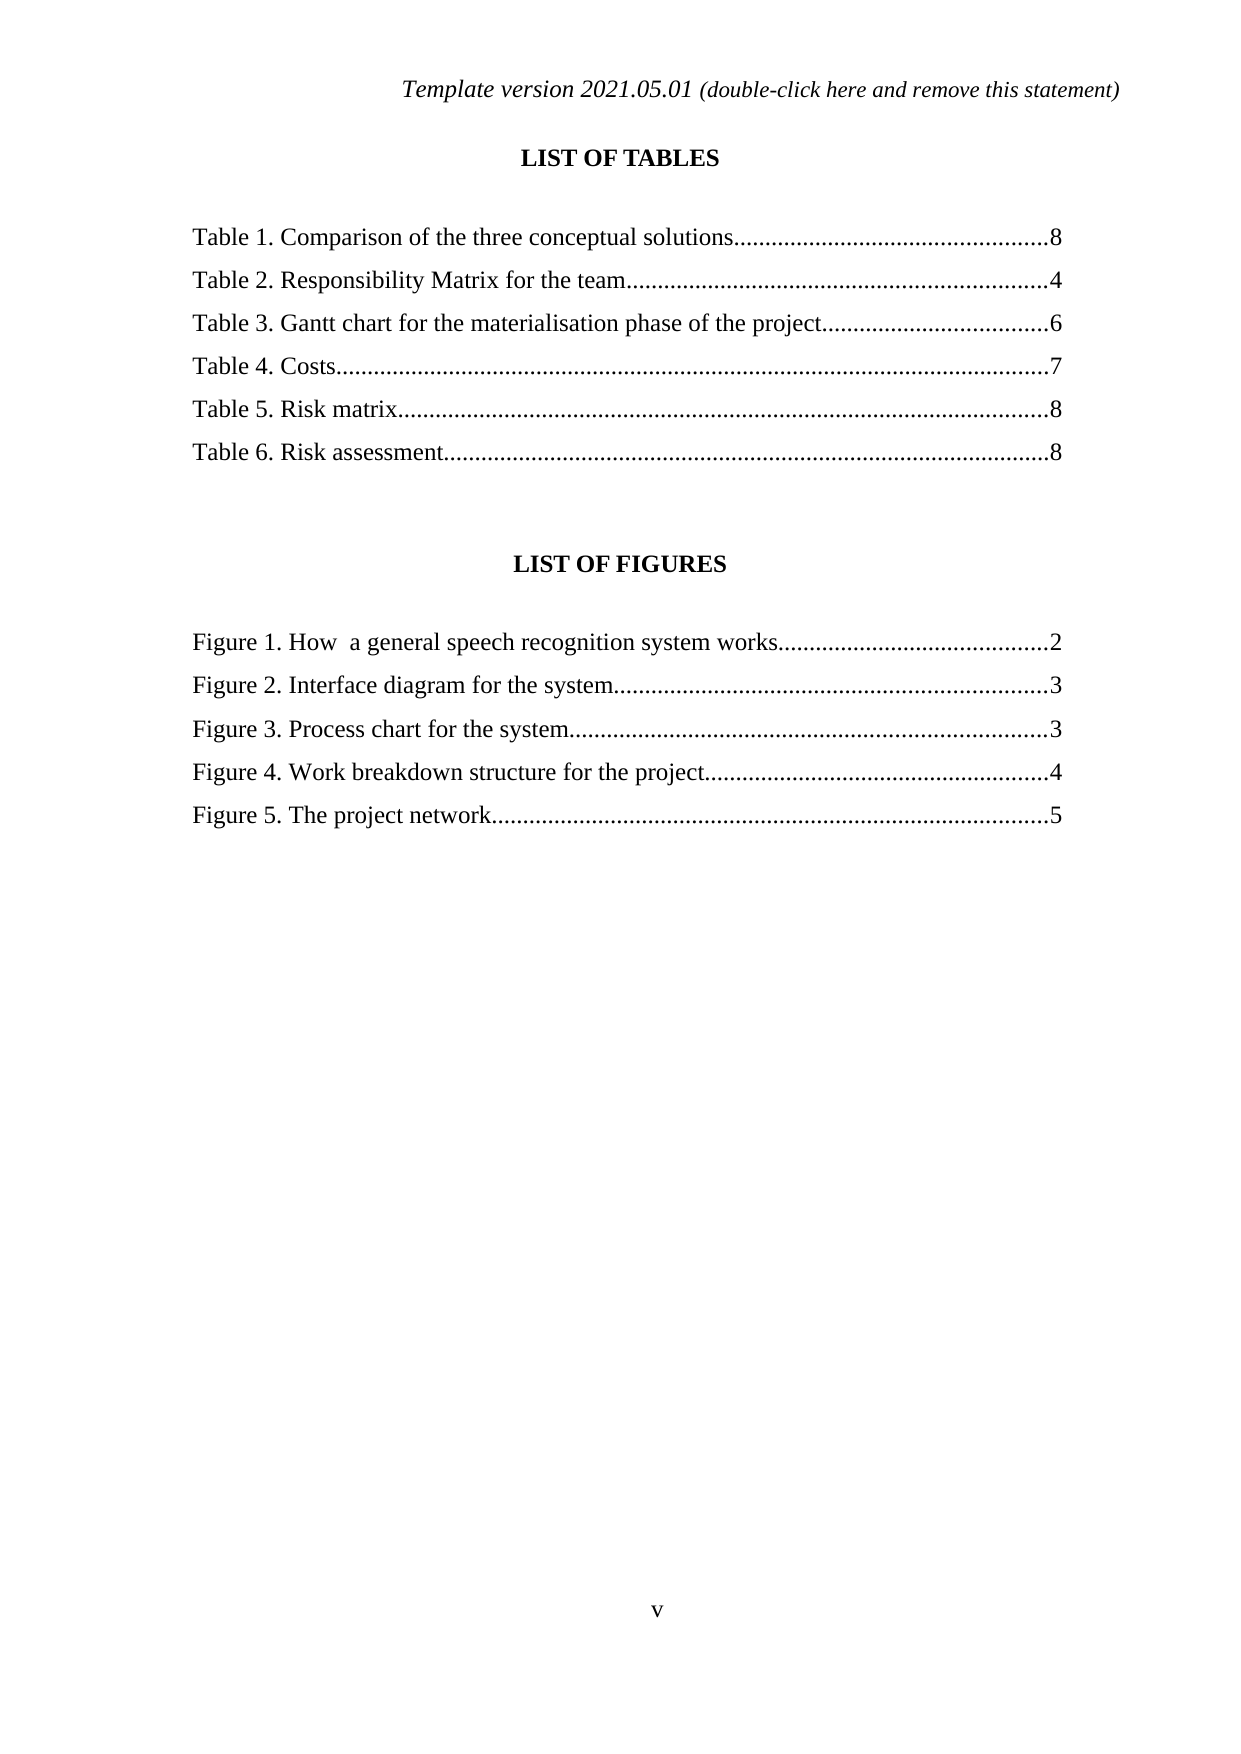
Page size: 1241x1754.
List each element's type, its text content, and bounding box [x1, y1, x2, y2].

text Table 4. Costs 7 [118, 351, 1122, 380]
subtitle LIST OF TABLES [118, 143, 1122, 172]
subtitle LIST OF FIGURES [118, 549, 1122, 577]
text Table 1. Comparison of the three conceptual solutions. 8 [118, 222, 1122, 251]
text Figure 1. How a general speech recognition system works.. 2 [118, 627, 1122, 656]
text Figure 5. The project network. 5 [118, 800, 1122, 829]
text Table 5. Risk matrix 8 [118, 394, 1122, 423]
text Table 3. Gantt chart for the materialisation phase of the project. 6 [118, 308, 1122, 337]
text Table 6. Risk assessment 8 [118, 437, 1122, 466]
text Table 2. Responsibility Matrix for the team 4 [118, 265, 1122, 294]
text Figure 4. Work breakdown structure for the project. 4 [118, 757, 1122, 786]
text Figure 3. Process chart for the system 3 [118, 714, 1122, 742]
text Figure 2. Interface diagram for the system. 3 [118, 671, 1122, 699]
